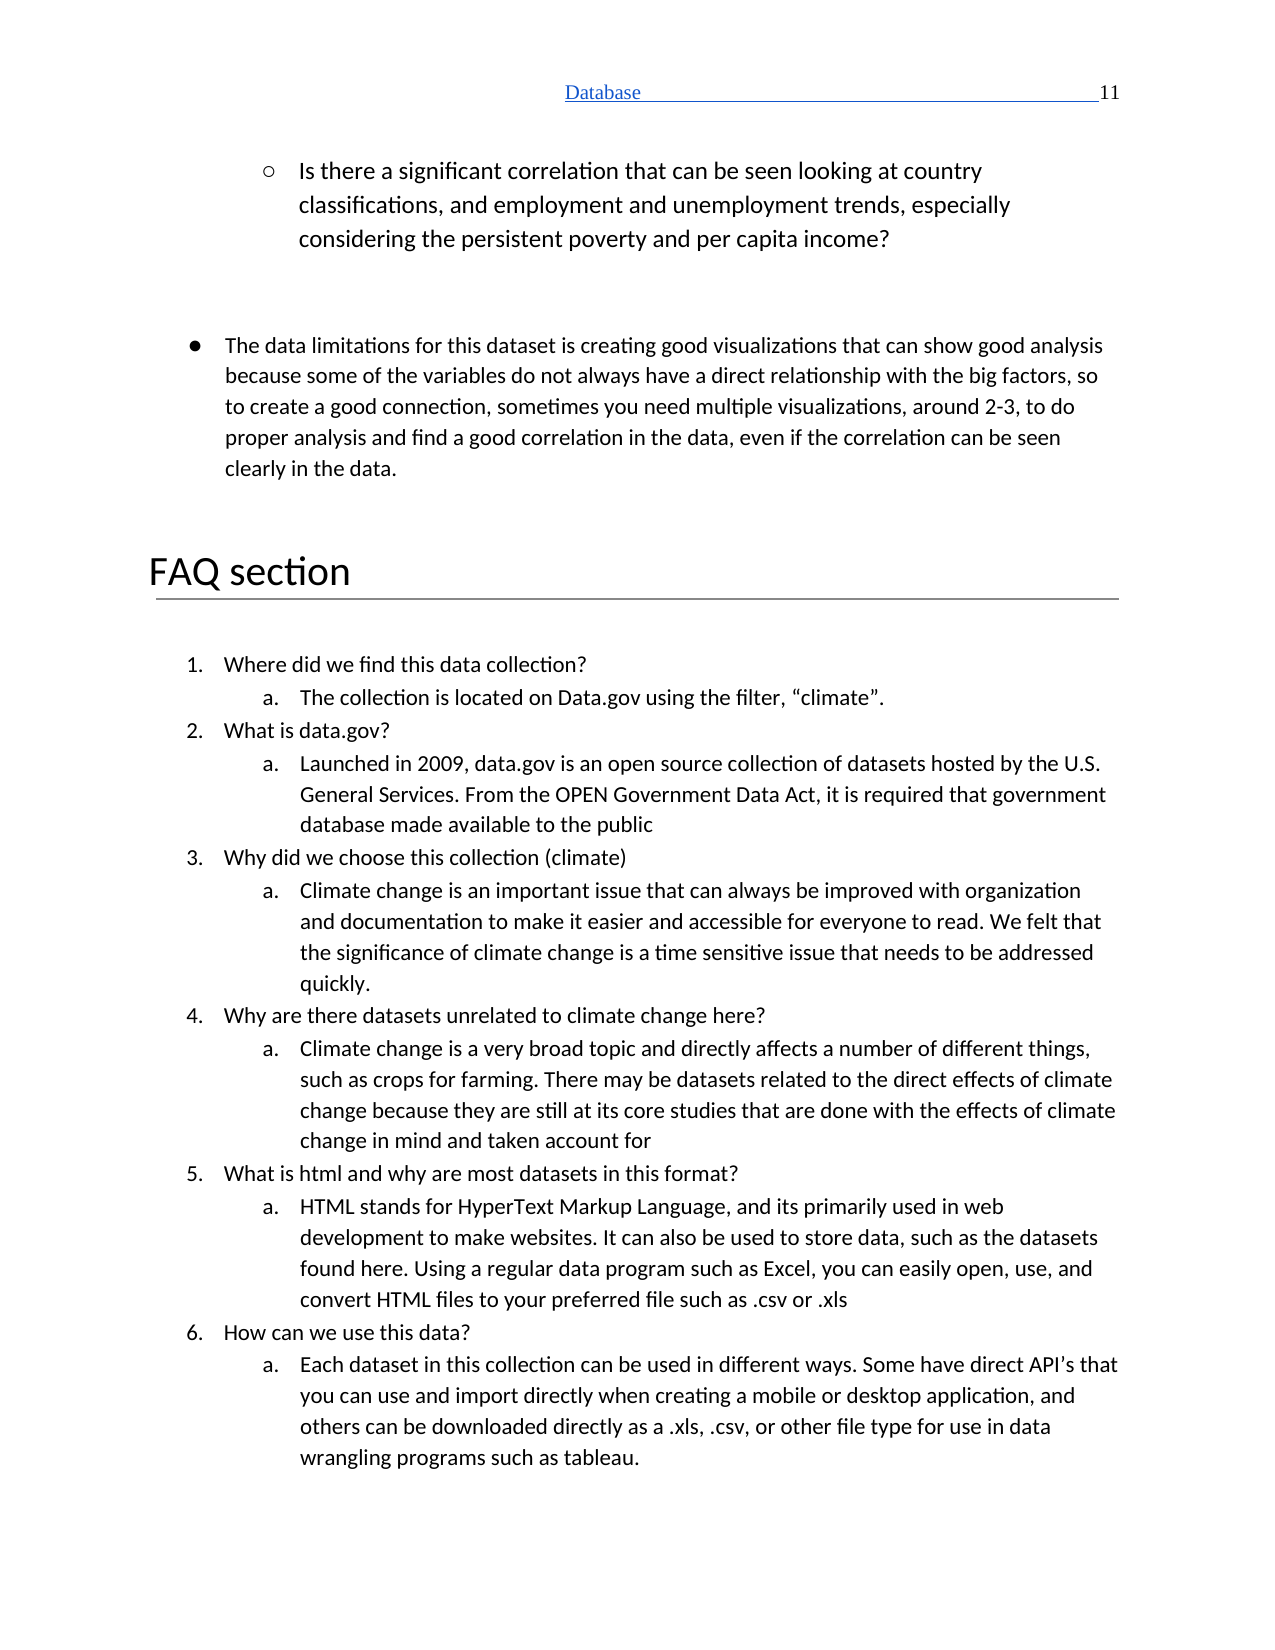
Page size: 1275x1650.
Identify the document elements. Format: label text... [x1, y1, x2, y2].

list What is html and why are most datasets in this format? [186, 1159, 1120, 1188]
subtitle FAQ section [148, 544, 1120, 595]
list How can we use this data? [186, 1318, 1120, 1346]
list Why are there datasets unrelated to climate change here? [186, 1002, 1120, 1029]
list Why did we choose this collection (climate) [186, 843, 1120, 872]
list HTML stands for HyperText Markup Language, and its primarily used in web development to make websites. It can also be used to store data, such as the datasets found here. Using a regular data program such as Excel, you can easily open, use, and convert HTML files to your preferred file such as .csv or .xls [262, 1192, 1120, 1313]
list Each dataset in this collection can be used in different ways. Some have direct API’s that you can use and import directly when creating a mobile or desktop application, and others can be downloaded directly as a .xls, .csv, or other file type for use in data wrangling programs such as tableau. [262, 1351, 1120, 1471]
list The collection is located on Data.gov using the filter, “climate”. [262, 683, 1120, 711]
list The data limitations for this dataset is creating good visualizations that can show good analysis because some of the variables do not always have a direct relationship with the big factors, so to create a good connection, sometimes you need multiple visualizations, around 2-3, to do proper analysis and find a good correlation in the data, even if the correlation can be seen clearly in the data. [187, 330, 1116, 482]
list What is data.gov? [186, 716, 1120, 744]
list Climate change is a very broad topic and directly affects a number of different things, such as crops for farming. There may be datasets related to the direct effects of climate change because they are still at its core studies that are done with the effects of climate change in mind and taken account for [262, 1034, 1120, 1155]
list Launched in 2009, data.gov is an open source collection of datasets hosted by the U.S. General Services. From the OPEN Government Data Act, it is required that government database made available to the public [262, 749, 1120, 839]
text ○ Is there a significant correlation that can be seen looking at country classifications, and employment and unemployment trends, especially considering the persistent poverty and per capita income? [261, 155, 1116, 254]
list Climate change is an important issue that can always be improved with organization and documentation to make it easier and accessible for everyone to read. We felt that the significance of climate change is a time sensitive issue that needs to be addressed quickly. [262, 876, 1120, 997]
list Where did we find this data collection? [186, 650, 1120, 678]
